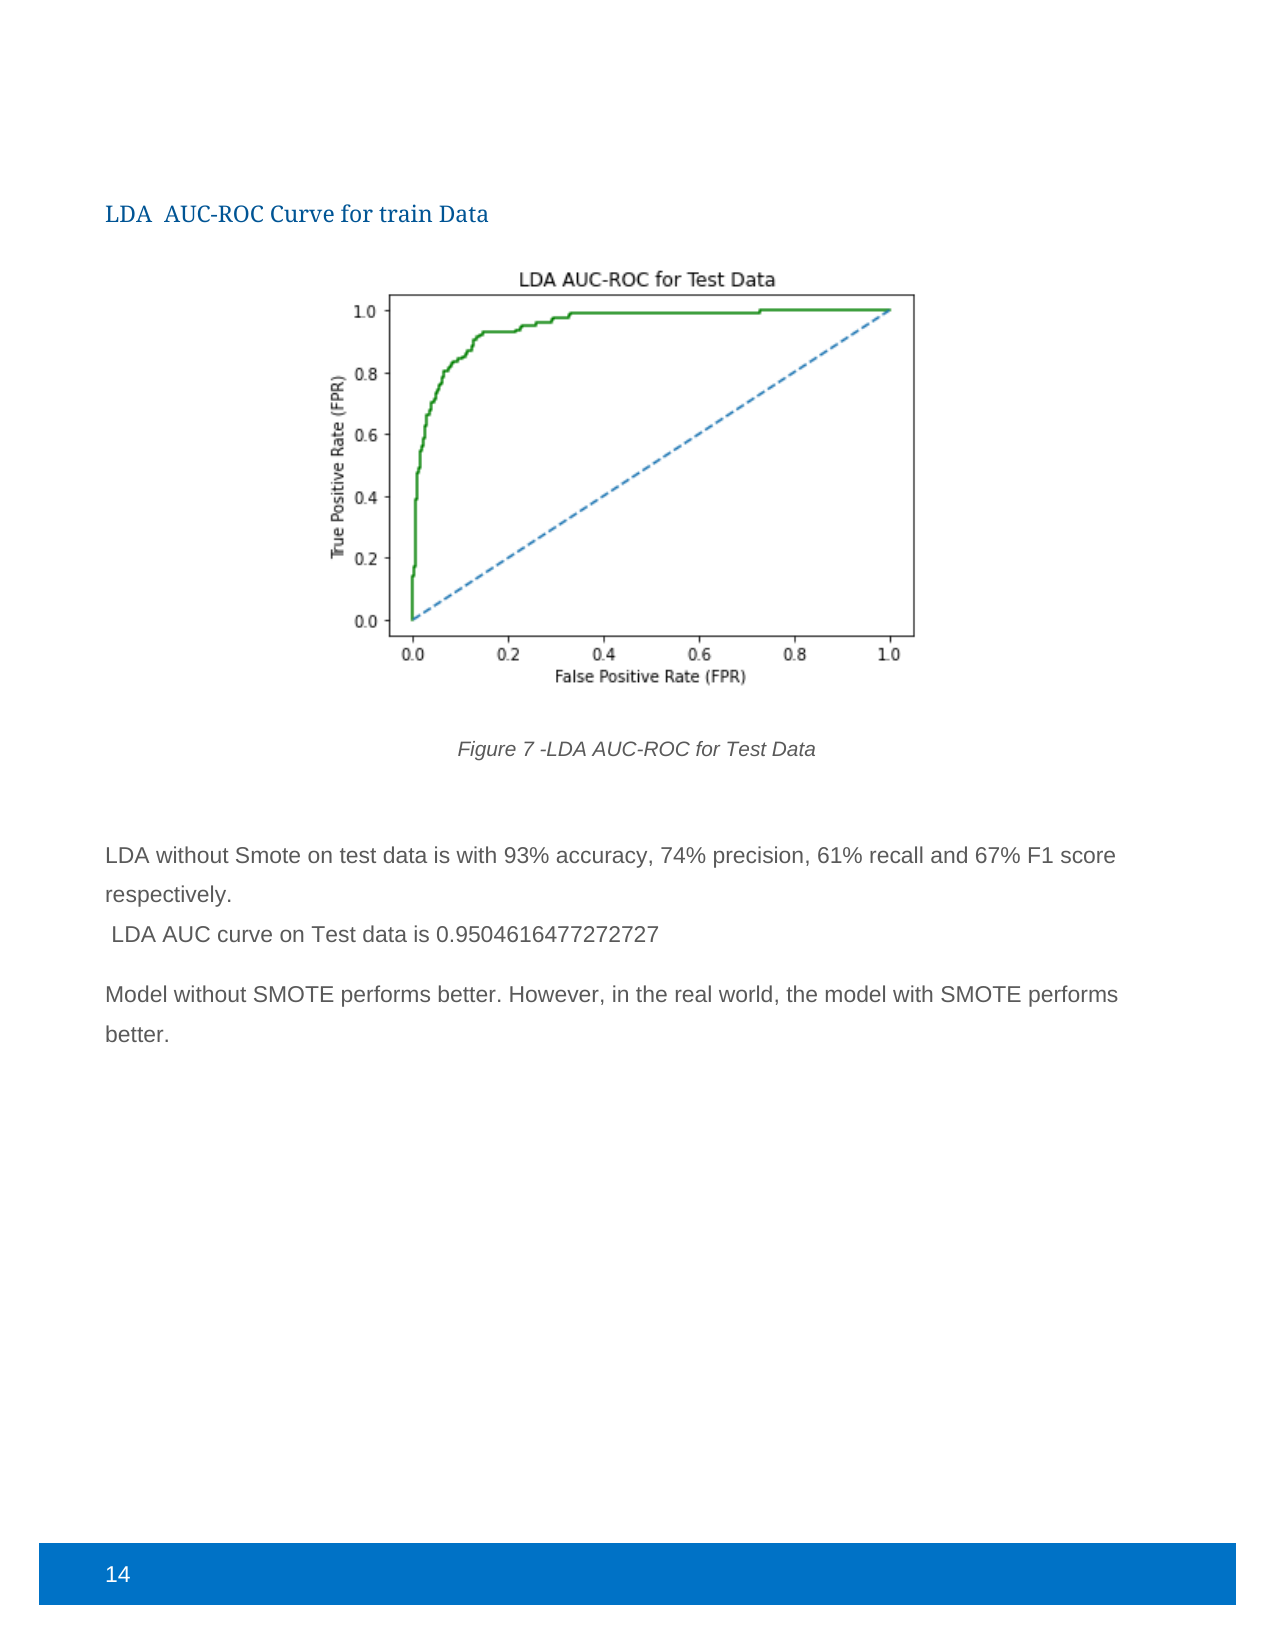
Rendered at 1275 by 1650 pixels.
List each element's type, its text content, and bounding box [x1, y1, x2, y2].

text Figure 7 -LDA AUC-ROC for Test Data [105, 737, 1170, 761]
picture [314, 257, 962, 703]
text Model without SMOTE performs better. However, in the real world, the model with SMOTE performs better. [105, 981, 1170, 1047]
subtitle LDA AUC-ROC Curve for train Data [105, 198, 1170, 229]
text LDA without Smote on test data is with 93% accuracy, 74% precision, 61% recall and 67% F1 score respectively. LDA AUC curve on Test data is 0.9504616477272727 [105, 842, 1170, 947]
